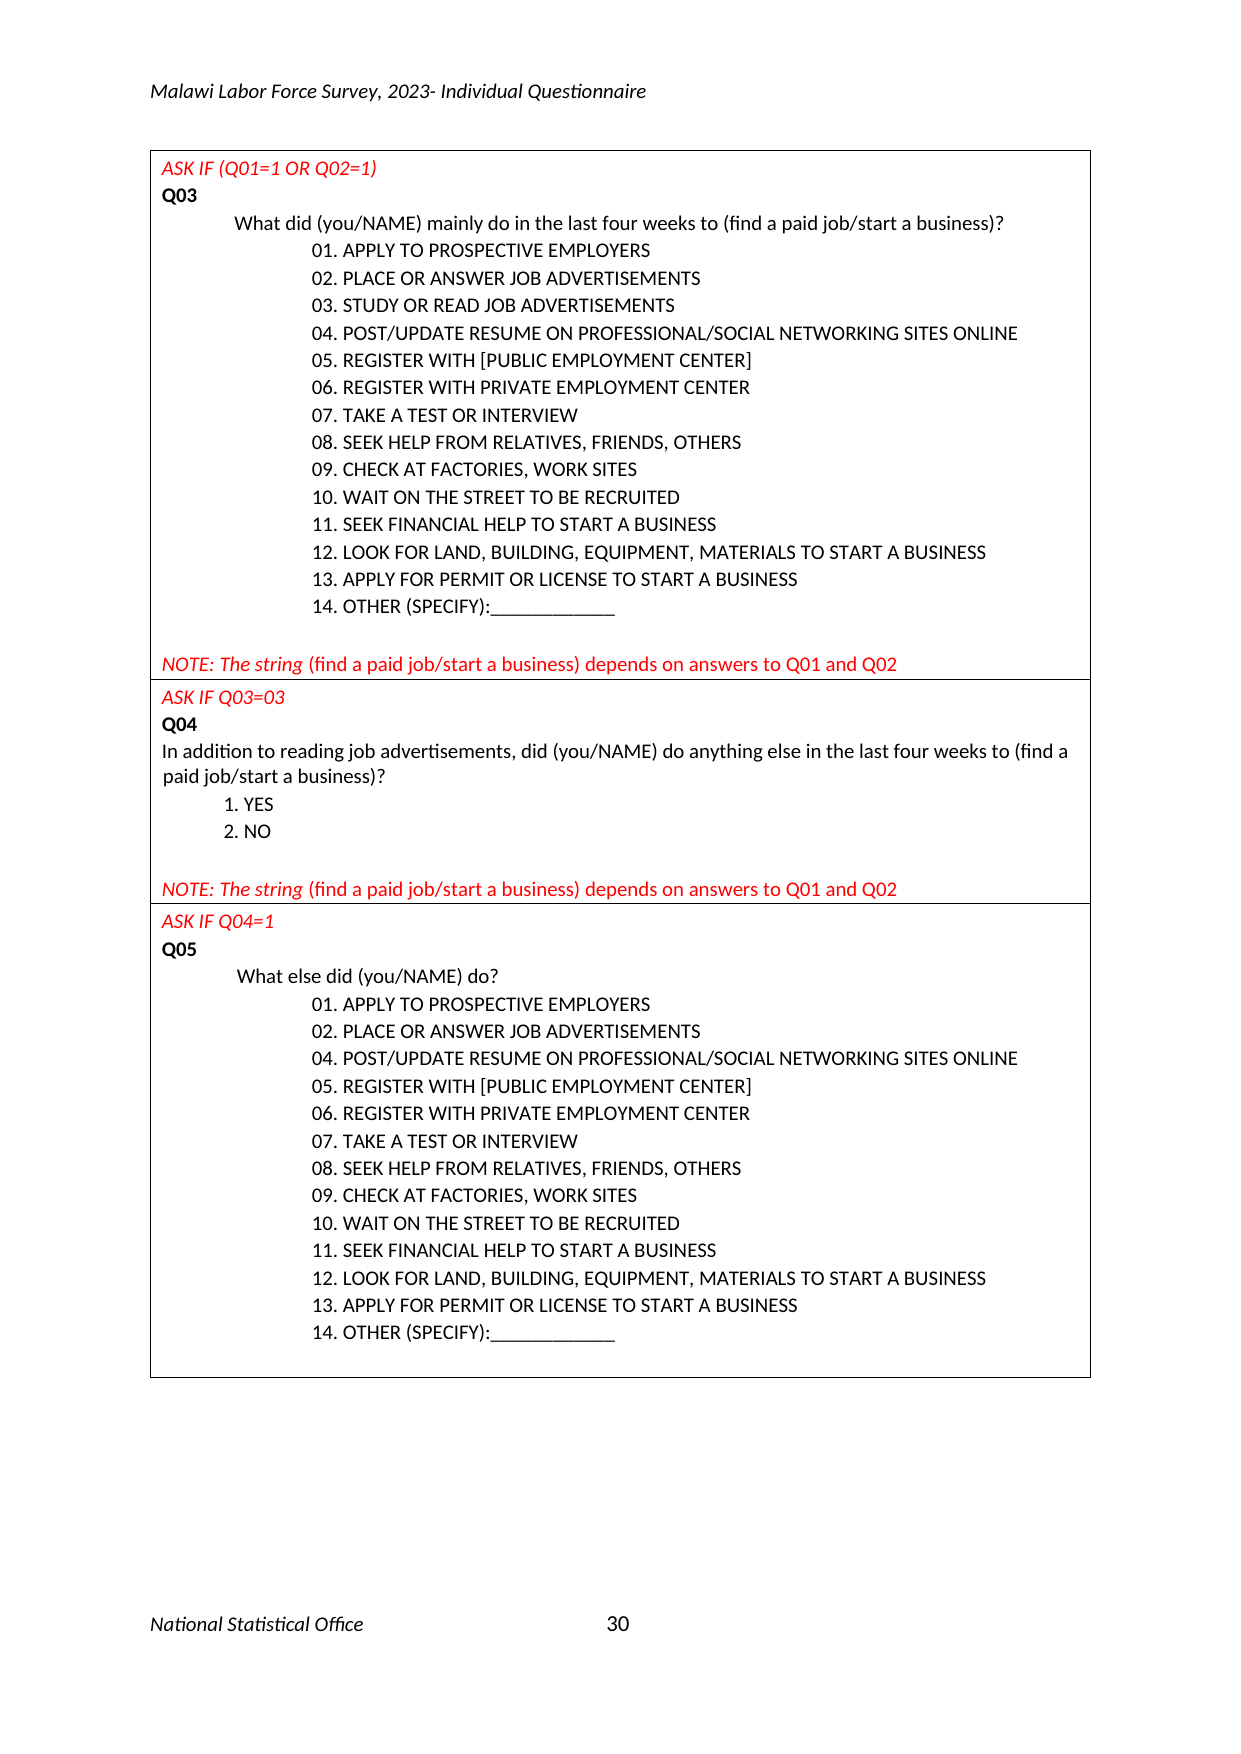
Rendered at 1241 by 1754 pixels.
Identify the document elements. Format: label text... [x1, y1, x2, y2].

table_cell ASK IF Q03=03 Q04 In addition to reading job advertisements, did (you/NAME) do anything else in the last four weeks to (find a paid job/start a business)? YES NO NOTE: The string (find a paid job/start a business) depends on answers to Q01 and Q02 [151, 680, 1090, 903]
table_cell ASK IF Q04=1 Q05 What else did (you/NAME) do? APPLY TO PROSPECTIVE EMPLOYERS PLACE OR ANSWER JOB ADVERTISEMENTS POST/UPDATE RESUME ON PROFESSIONAL/SOCIAL NETWORKING SITES ONLINE REGISTER WITH [PUBLIC EMPLOYMENT CENTER] REGISTER WITH PRIVATE EMPLOYMENT CENTER TAKE A TEST OR INTERVIEW SEEK HELP FROM RELATIVES, FRIENDS, OTHERS CHECK AT FACTORIES, WORK SITES WAIT ON THE STREET TO BE RECRUITED SEEK FINANCIAL HELP TO START A BUSINESS LOOK FOR LAND, BUILDING, EQUIPMENT, MATERIALS TO START A BUSINESS APPLY FOR PERMIT OR LICENSE TO START A BUSINESS OTHER (SPECIFY):____________ [151, 904, 1090, 1377]
table_cell ASK IF (Q01=1 OR Q02=1) Q03 What did (you/NAME) mainly do in the last four weeks to (find a paid job/start a business)? APPLY TO PROSPECTIVE EMPLOYERS PLACE OR ANSWER JOB ADVERTISEMENTS STUDY OR READ JOB ADVERTISEMENTS POST/UPDATE RESUME ON PROFESSIONAL/SOCIAL NETWORKING SITES ONLINE REGISTER WITH [PUBLIC EMPLOYMENT CENTER] REGISTER WITH PRIVATE EMPLOYMENT CENTER TAKE A TEST OR INTERVIEW SEEK HELP FROM RELATIVES, FRIENDS, OTHERS CHECK AT FACTORIES, WORK SITES WAIT ON THE STREET TO BE RECRUITED SEEK FINANCIAL HELP TO START A BUSINESS LOOK FOR LAND, BUILDING, EQUIPMENT, MATERIALS TO START A BUSINESS APPLY FOR PERMIT OR LICENSE TO START A BUSINESS OTHER (SPECIFY):____________ NOTE: The string (find a paid job/start a business) depends on answers to Q01 and Q02 [151, 151, 1090, 679]
